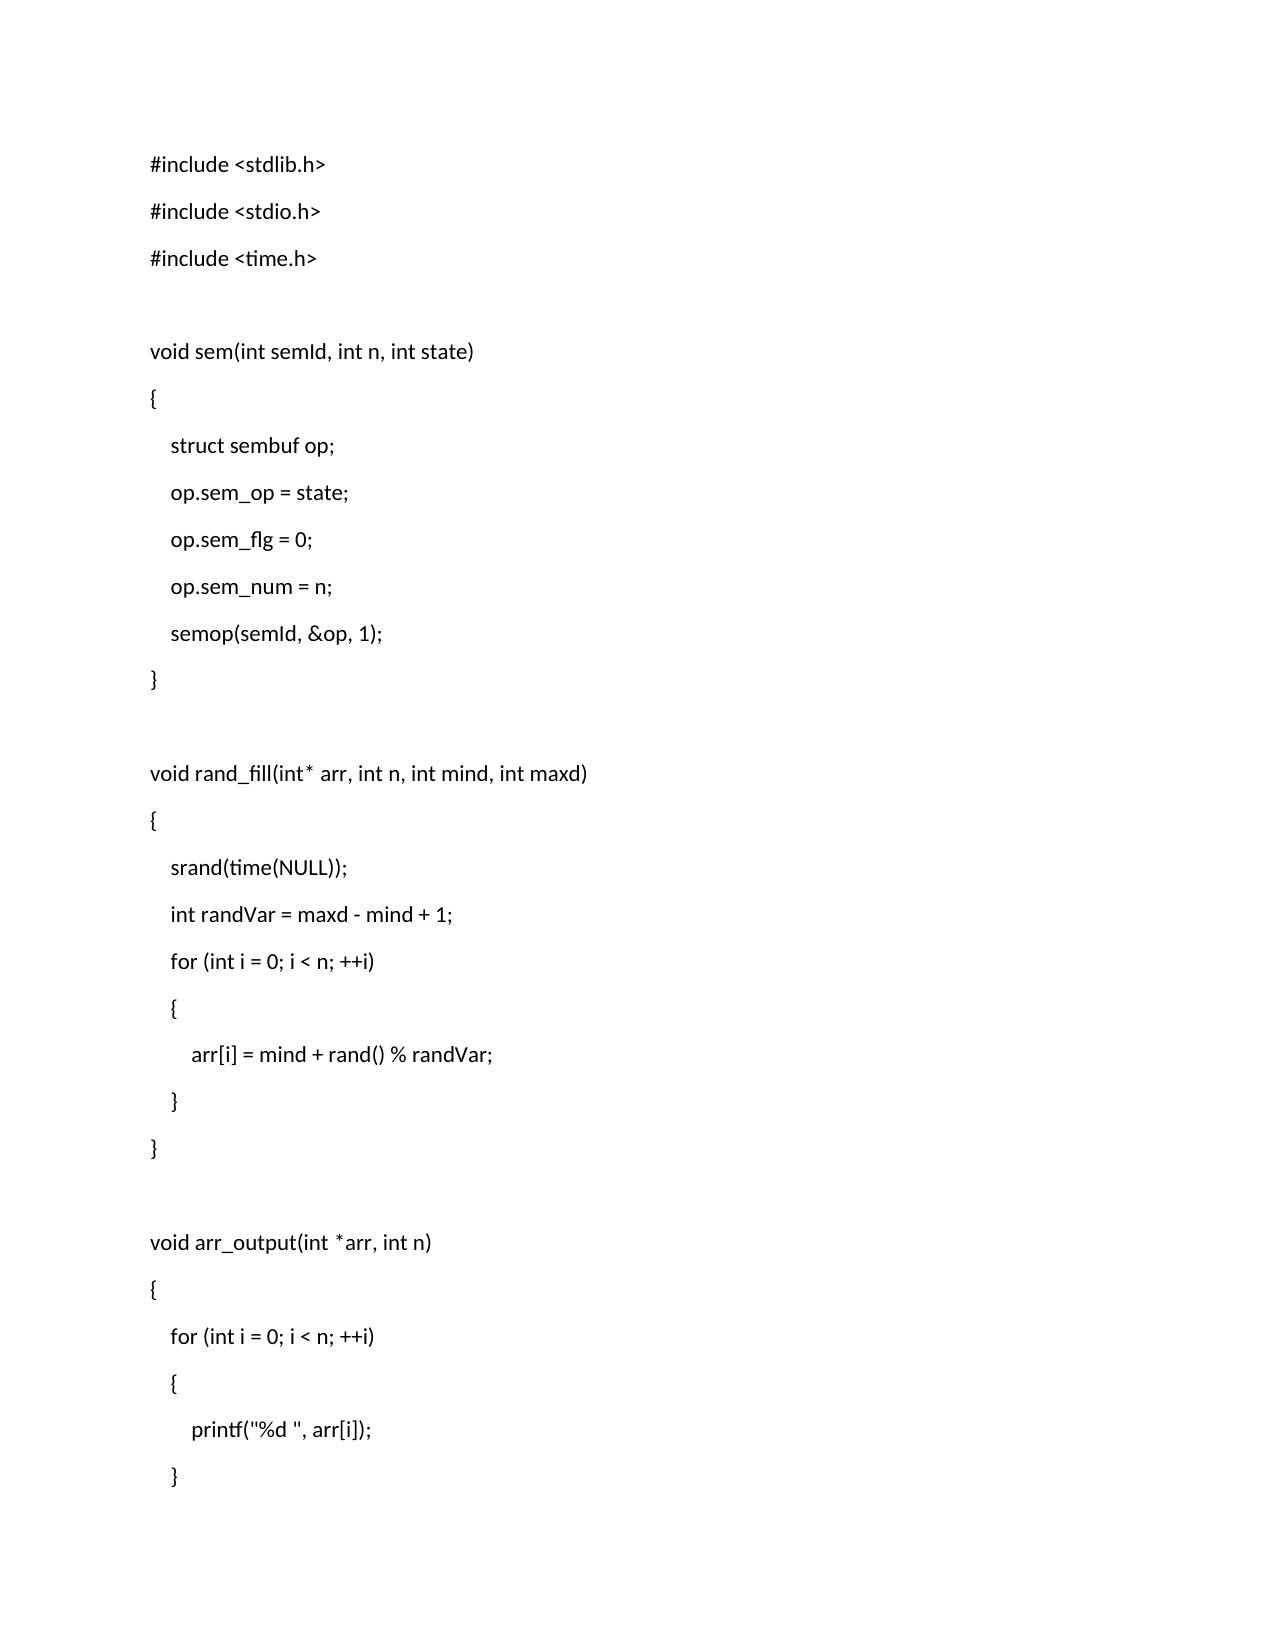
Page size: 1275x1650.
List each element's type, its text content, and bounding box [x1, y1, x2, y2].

text { [150, 1369, 1125, 1397]
text #include <time.h> [150, 244, 1125, 272]
text srand(time(NULL)); [150, 853, 1125, 881]
text } [150, 1462, 1125, 1491]
text #include <stdlib.h> [150, 150, 1125, 178]
text int randVar = maxd - mind + 1; [150, 900, 1125, 928]
text { [150, 384, 1125, 412]
text { [150, 994, 1125, 1022]
text for (int i = 0; i < n; ++i) [150, 947, 1125, 975]
text } [150, 1134, 1125, 1162]
text } [150, 1087, 1125, 1116]
text printf("%d ", arr[i]); [150, 1416, 1125, 1444]
text } [150, 666, 1125, 694]
text op.sem_op = state; [150, 478, 1125, 506]
text struct sembuf op; [150, 431, 1125, 459]
text #include <stdio.h> [150, 197, 1125, 225]
text op.sem_flg = 0; [150, 525, 1125, 553]
text void rand_fill(int* arr, int n, int mind, int maxd) [150, 759, 1125, 787]
text op.sem_num = n; [150, 572, 1125, 600]
text void arr_output(int *arr, int n) [150, 1228, 1125, 1256]
text semop(semId, &op, 1); [150, 619, 1125, 647]
text arr[i] = mind + rand() % randVar; [150, 1041, 1125, 1069]
text void sem(int semId, int n, int state) [150, 337, 1125, 366]
text { [150, 806, 1125, 834]
text { [150, 1275, 1125, 1303]
text for (int i = 0; i < n; ++i) [150, 1322, 1125, 1350]
